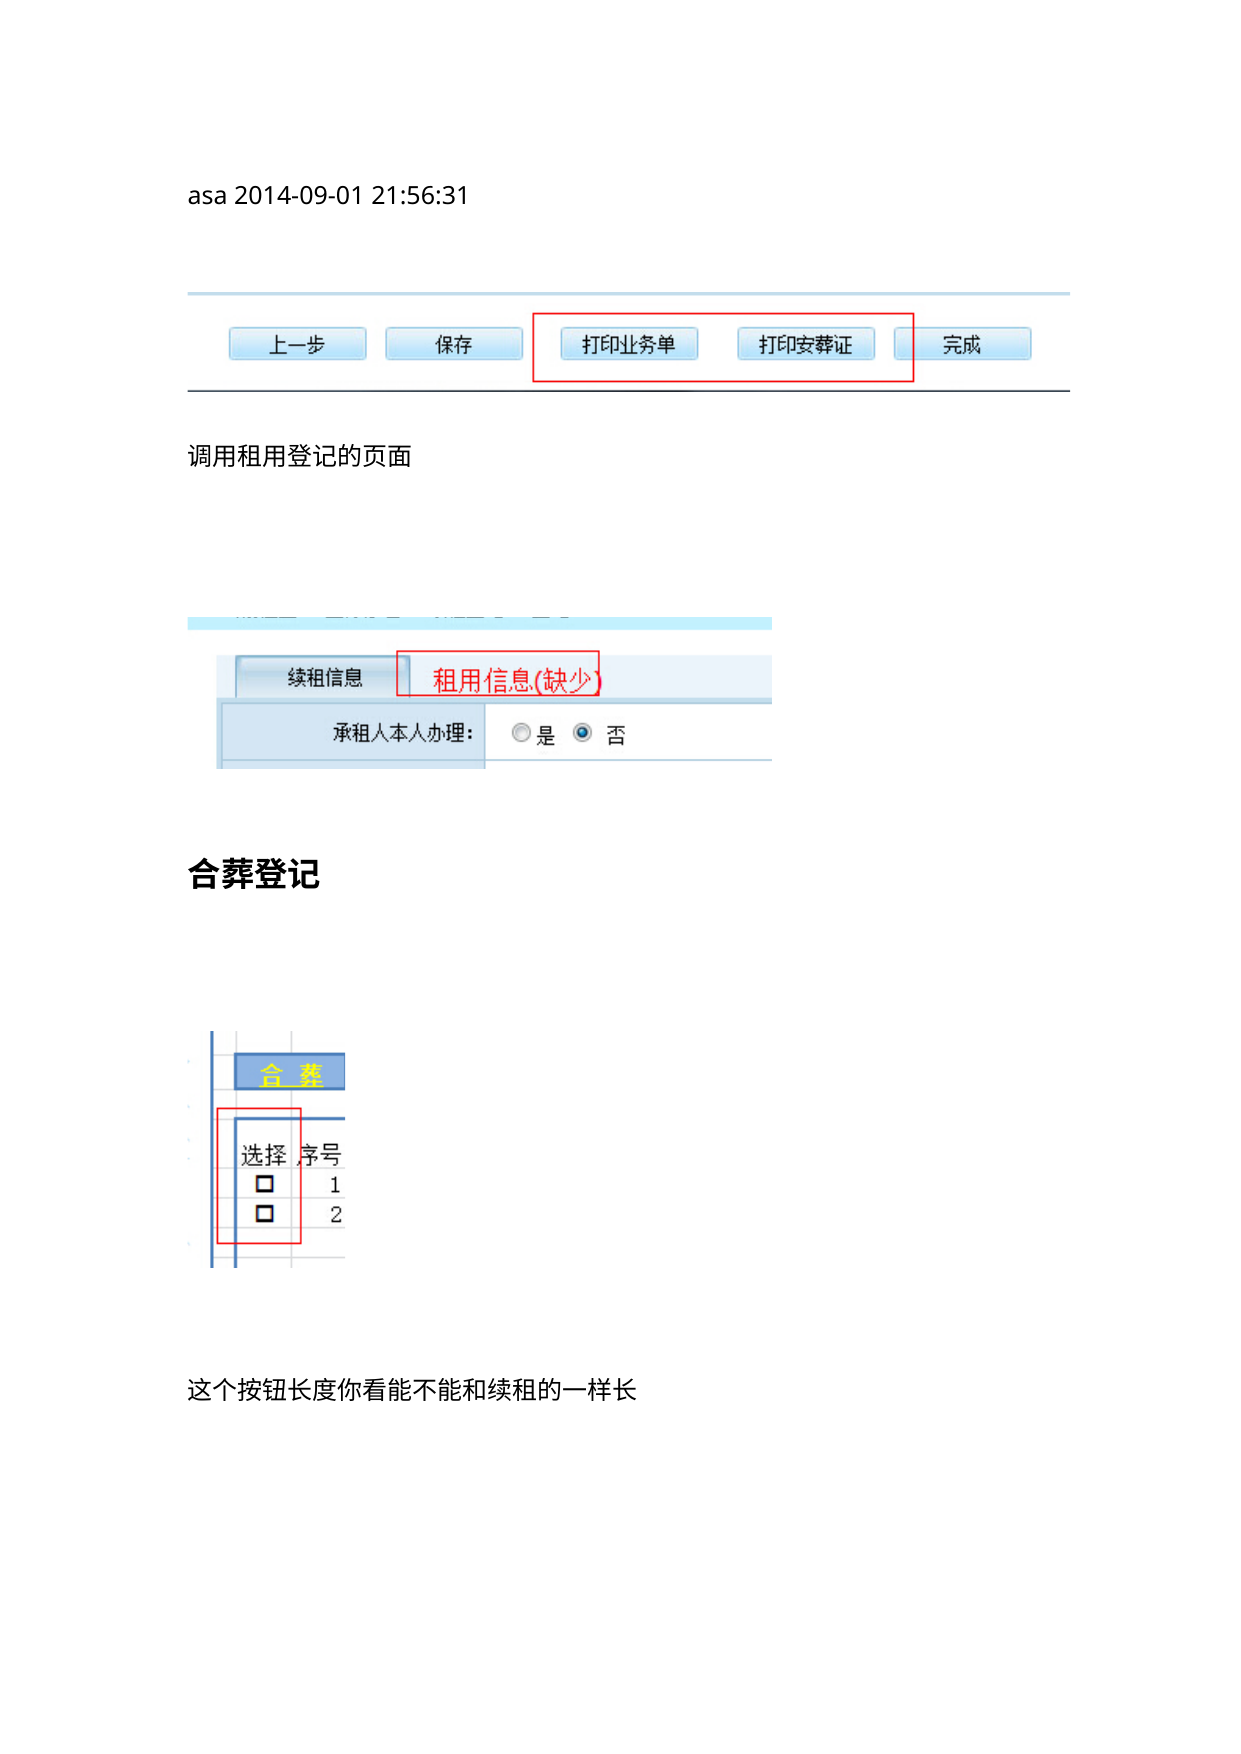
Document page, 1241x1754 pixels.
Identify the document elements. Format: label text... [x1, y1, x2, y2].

picture [187, 292, 1071, 392]
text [187, 162, 1053, 292]
text 这个按钮长度你看能不能和续租的一样长 [187, 966, 1053, 1421]
picture [187, 1031, 346, 1268]
subtitle 合葬登记 [187, 839, 1053, 904]
picture [187, 617, 772, 769]
